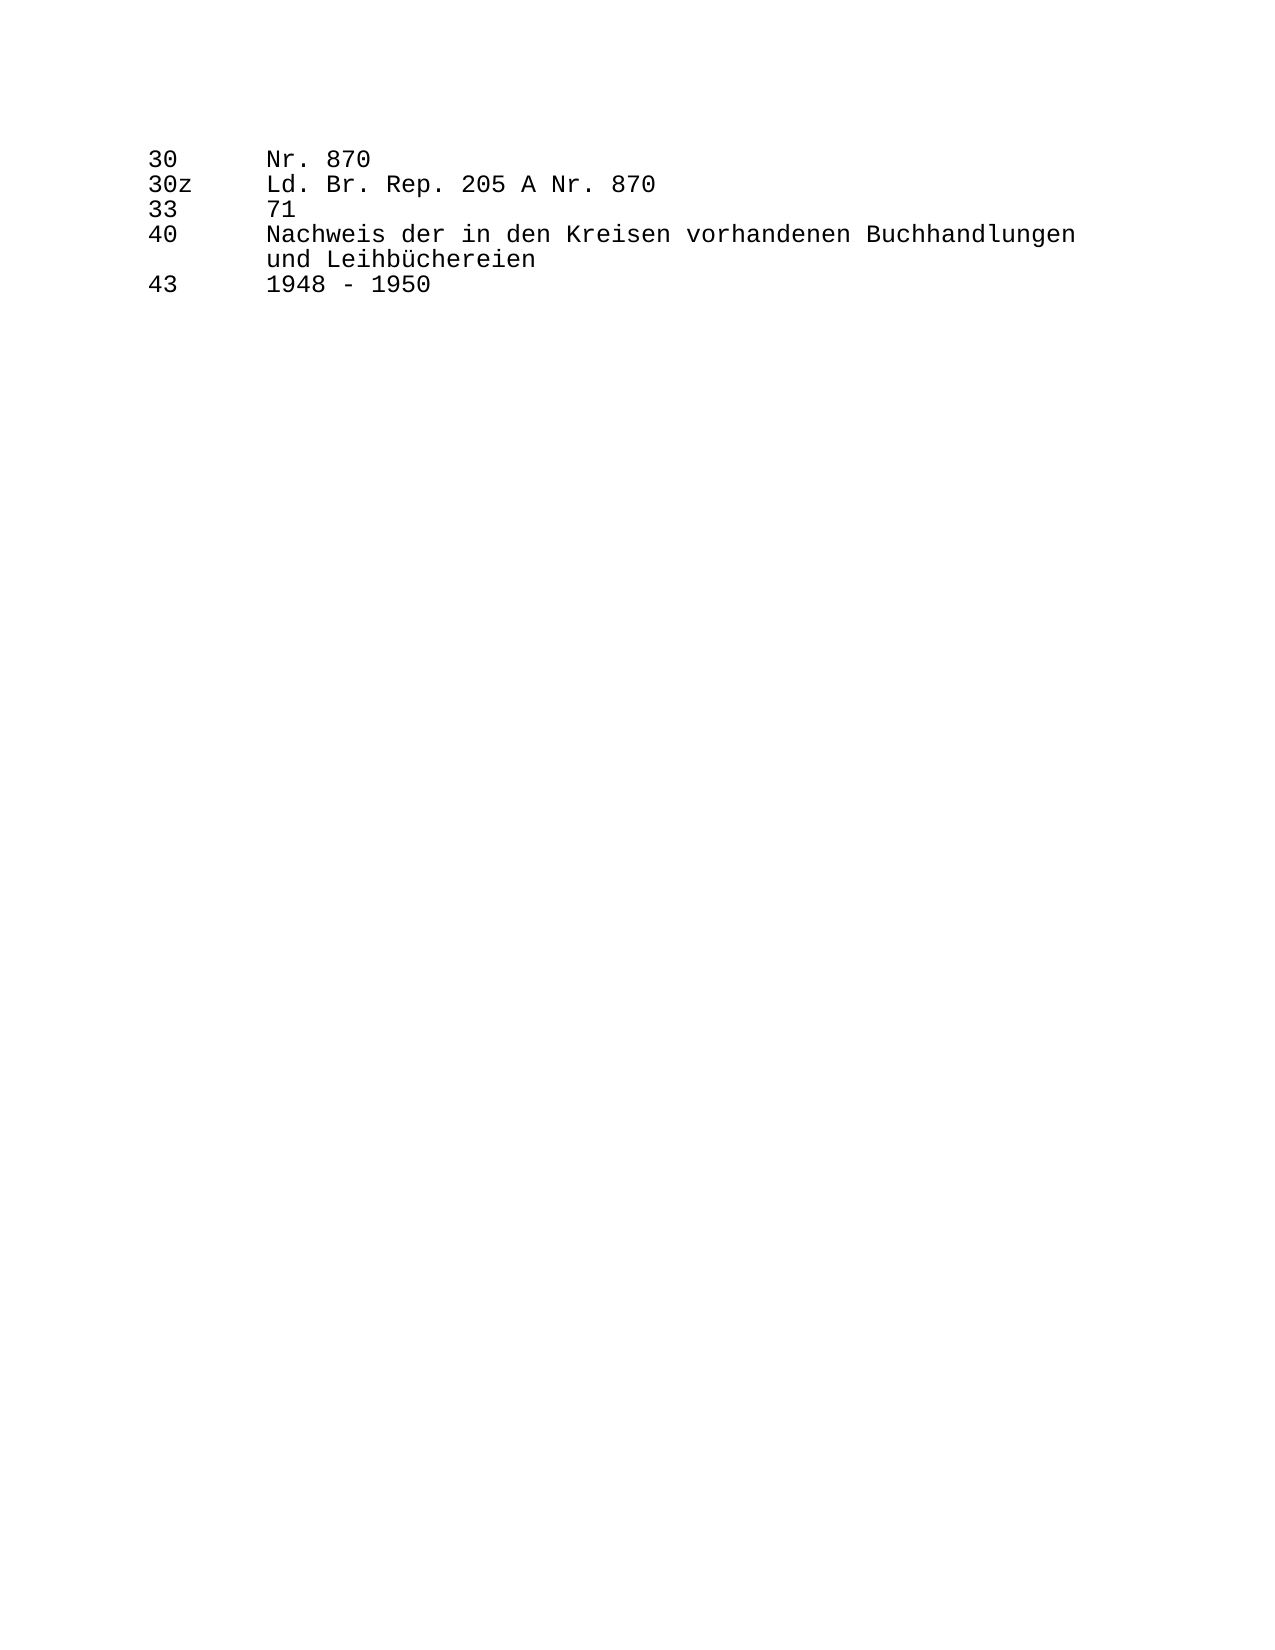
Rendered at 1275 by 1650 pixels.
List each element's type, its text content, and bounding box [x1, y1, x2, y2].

text 40 Nachweis der in den Kreisen vorhandenen s[Buchhandlung]sen und s[Leihbücherei]sen [148, 223, 1127, 273]
text 30z Ld. Br. Rep. 205 A Nr. 870 [148, 173, 1127, 198]
text 33 71 [148, 198, 1127, 223]
text 30 Nr. 870 [148, 148, 1127, 173]
text 43 1948 - 1950 [148, 273, 1127, 298]
